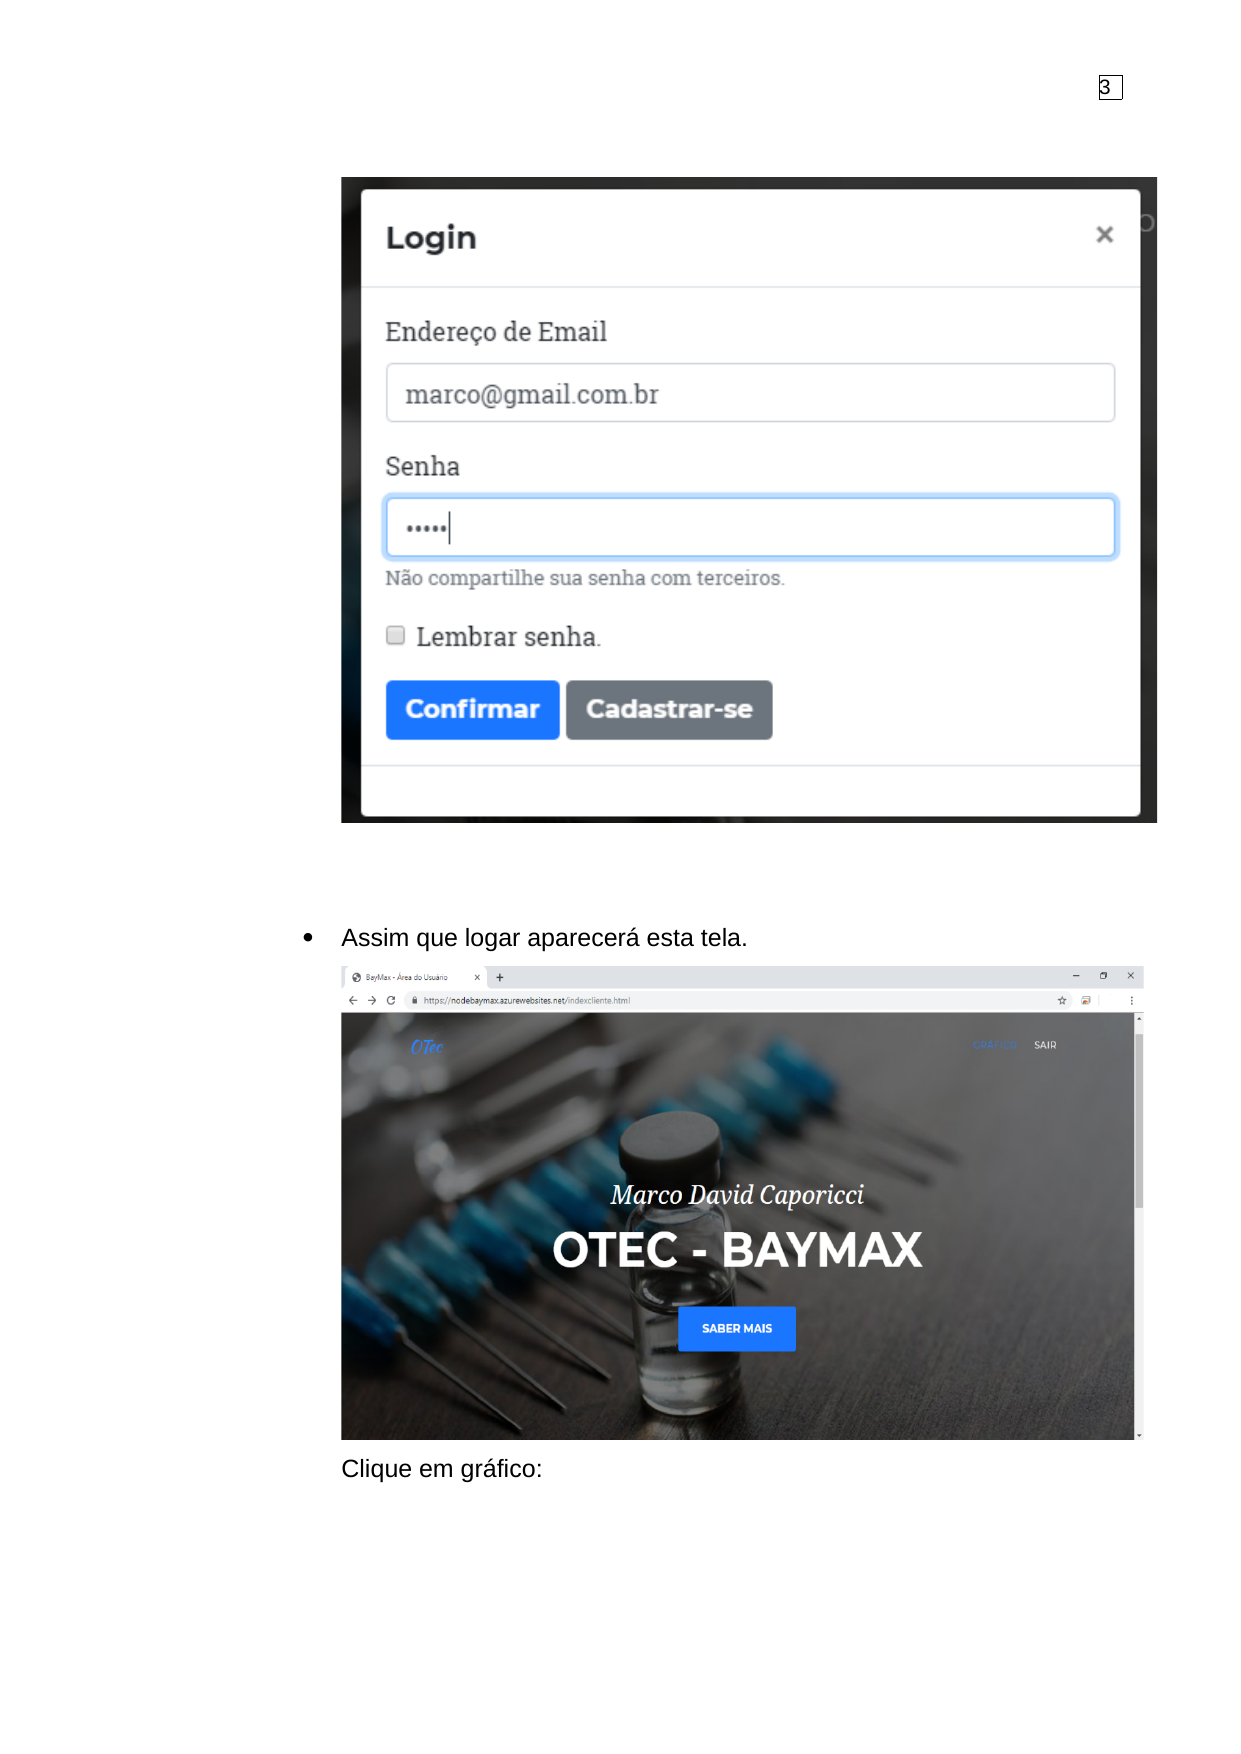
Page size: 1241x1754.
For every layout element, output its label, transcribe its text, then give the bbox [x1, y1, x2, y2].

picture [341, 177, 1158, 823]
list Assim que logar aparecerá esta tela. [304, 923, 1122, 952]
picture [341, 966, 1144, 1440]
list Clique em gráfico: [341, 1453, 1122, 1482]
